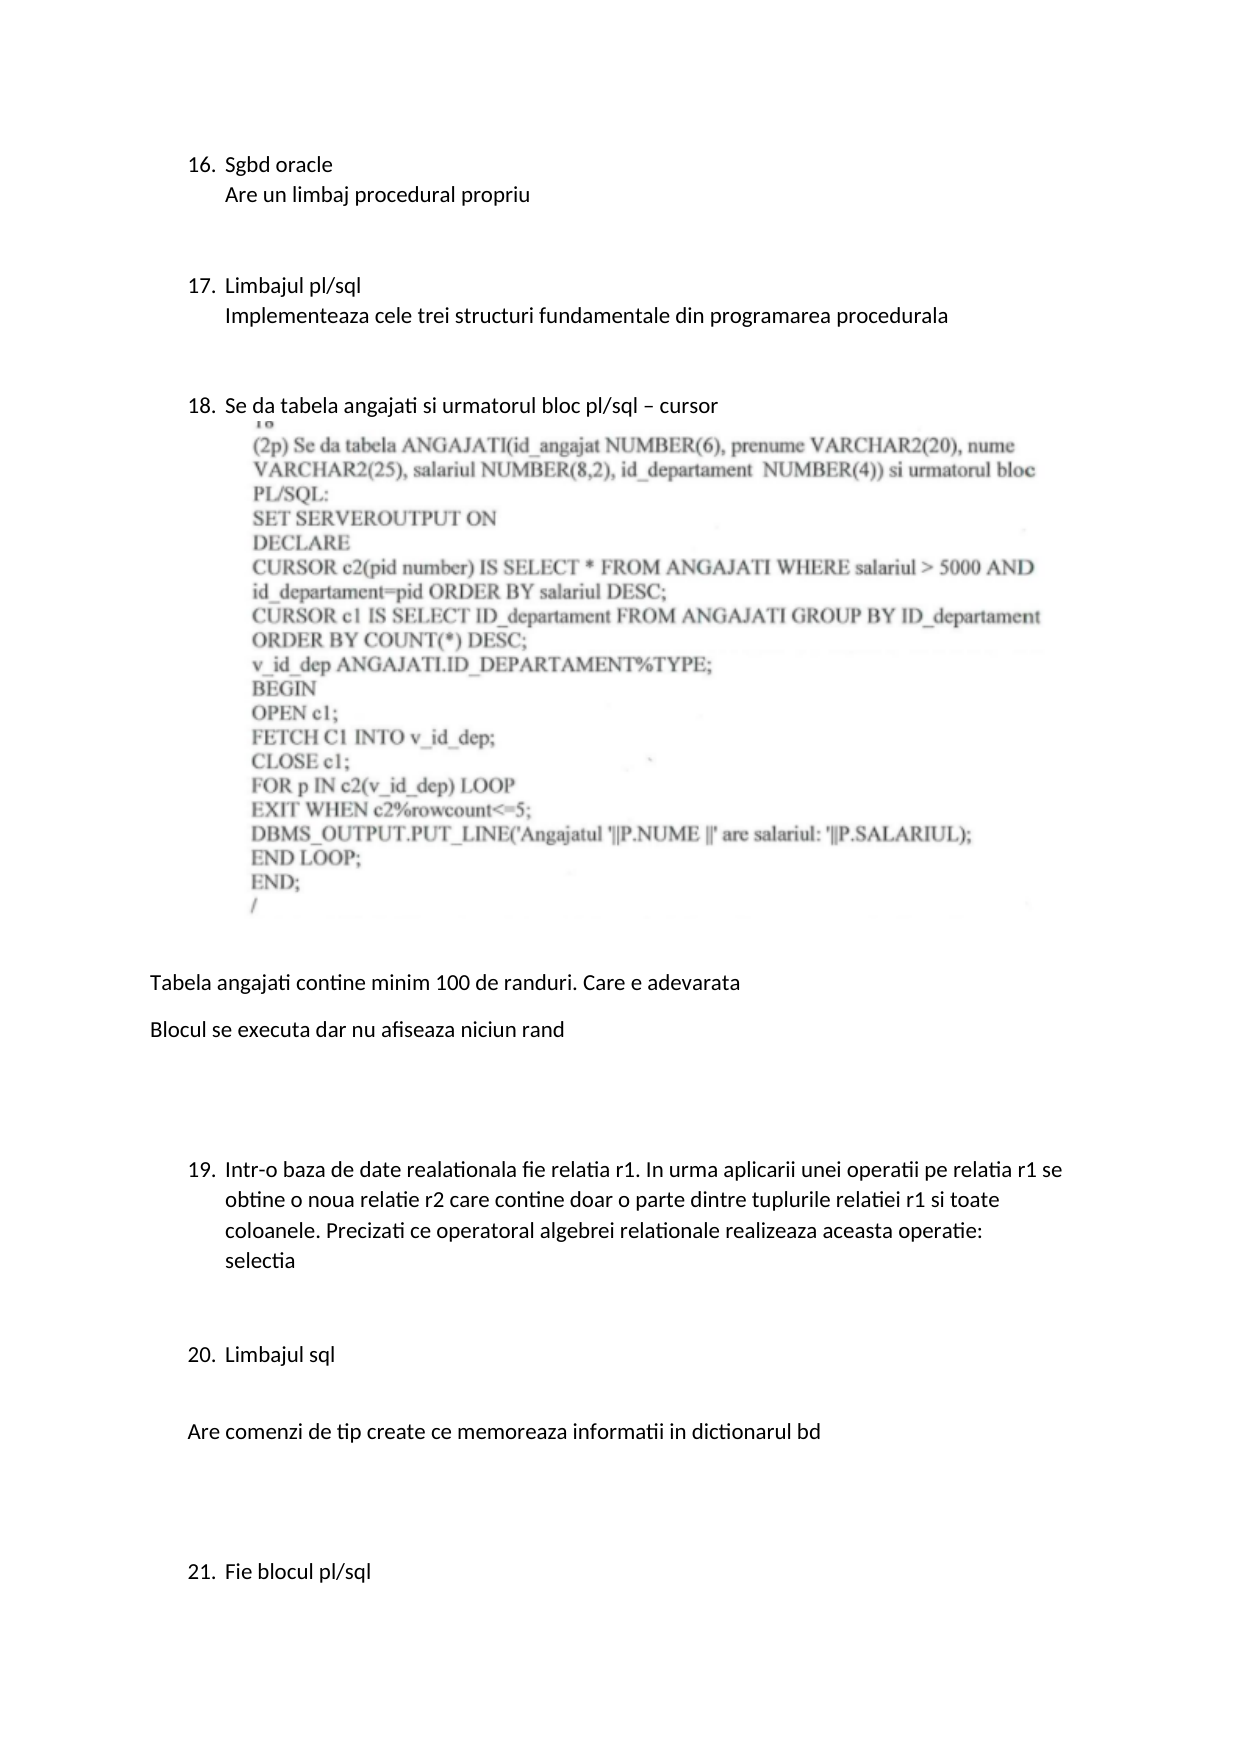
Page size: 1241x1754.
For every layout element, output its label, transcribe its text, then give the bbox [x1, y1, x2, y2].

text Are comenzi de tip create ce memoreaza informatii in dictionarul bd [150, 1417, 1090, 1445]
list Sgbd oracle [187, 150, 1090, 178]
list Implementeaza cele trei structuri fundamentale din programarea procedurala [225, 301, 1090, 329]
list Limbajul pl/sql [187, 271, 1090, 299]
text Blocul se executa dar nu afiseaza niciun rand [150, 1015, 1090, 1043]
list Fie blocul pl/sql [187, 1557, 1090, 1586]
list Are un limbaj procedural propriu [225, 180, 1090, 208]
list Limbajul sql [187, 1340, 1090, 1368]
list Se da tabela angajati si urmatorul bloc pl/sql – cursor [187, 392, 1090, 420]
picture [225, 421, 1121, 919]
list Intr-o baza de date realationala fie relatia r1. In urma aplicarii unei operatii pe relatia r1 se obtine o noua relatie r2 care contine doar o parte dintre tuplurile relatiei r1 si toate coloanele. Precizati ce operatoral algebrei relationale realizeaza aceasta operatie: selectia [187, 1155, 1090, 1274]
text Tabela angajati contine minim 100 de randuri. Care e adevarata [150, 968, 1090, 996]
